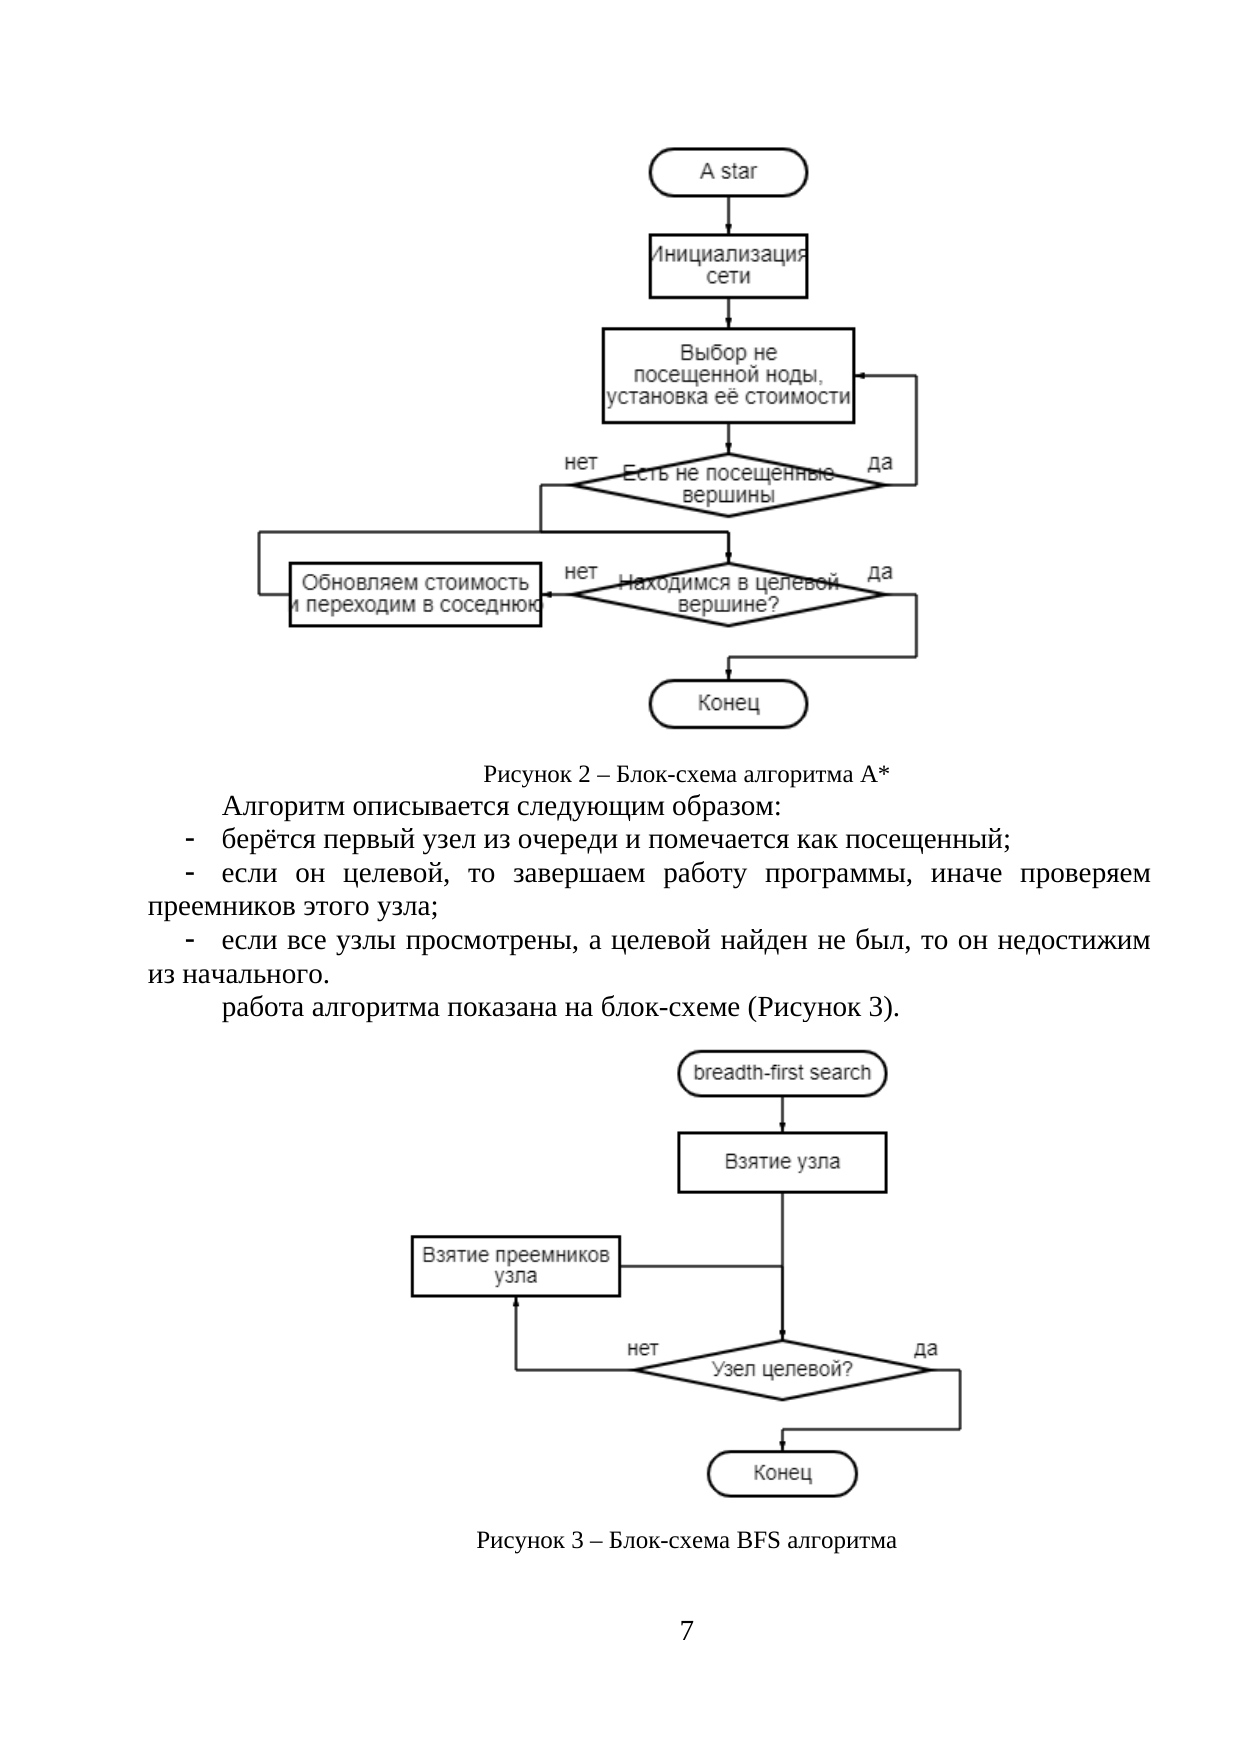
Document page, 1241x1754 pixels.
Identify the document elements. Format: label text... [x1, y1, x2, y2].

text если все узлы просмотрены, а целевой найден не был, то он недостижим из начального. [148, 922, 1152, 989]
text работа алгоритма показана на блок-схеме (Рисунок 3). [148, 989, 1152, 1023]
text если он целевой, то завершаем работу программы, иначе проверяем преемников этого узла; [148, 855, 1152, 922]
text берётся первый узел из очереди и помечается как посещенный; [148, 821, 1152, 855]
text Рисунок 3 – Блок-схема BFS алгоритма [148, 1525, 1152, 1554]
text Алгоритм описывается следующим образом: [148, 788, 1152, 821]
text Рисунок 2 – Блок-схема алгоритма A* [148, 759, 1152, 788]
picture [383, 1022, 990, 1526]
picture [228, 118, 948, 759]
